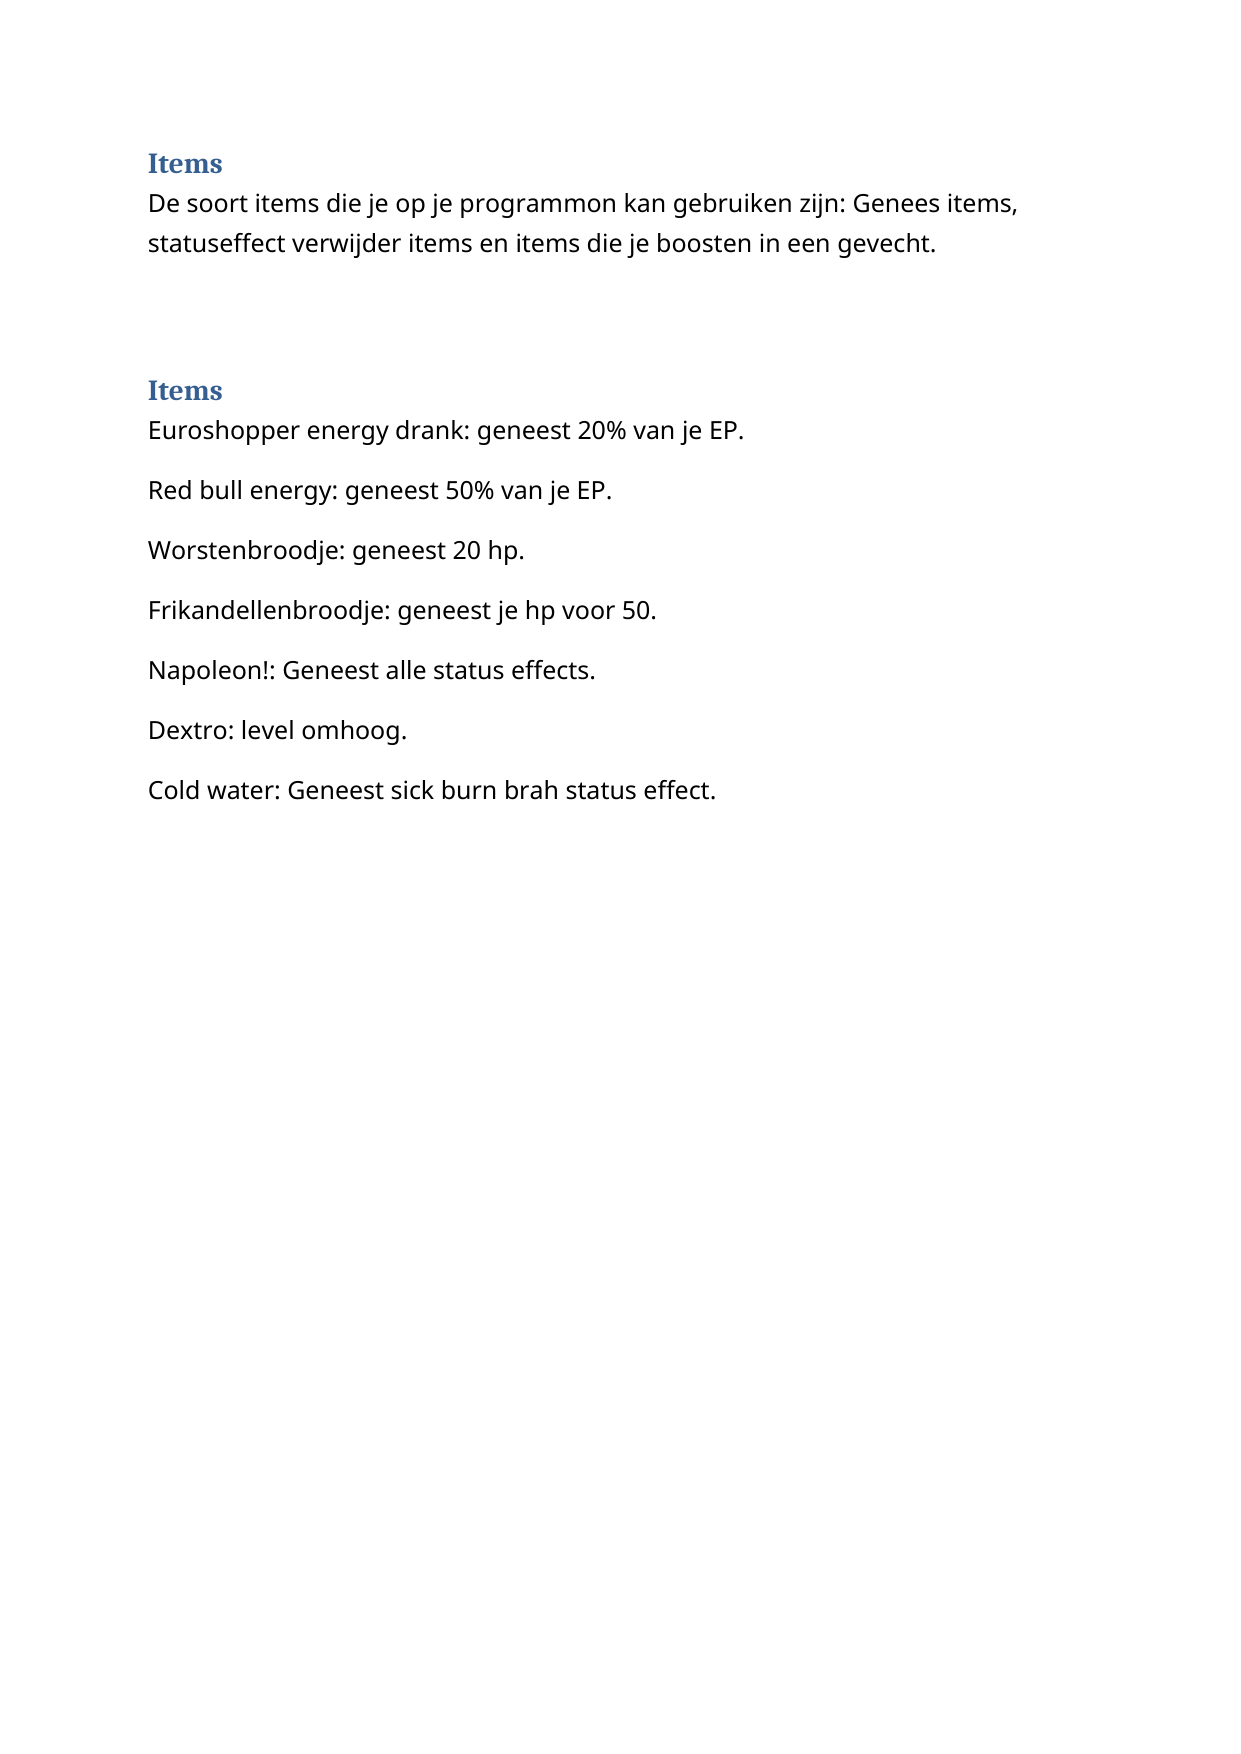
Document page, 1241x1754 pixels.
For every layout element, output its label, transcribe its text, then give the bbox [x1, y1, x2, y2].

text Worstenbroodje: geneest 20 hp. [148, 533, 1093, 567]
text Dextro: level omhoog. [148, 713, 1093, 747]
text Napoleon!: Geneest alle status effects. [148, 653, 1093, 687]
text De soort items die je op je programmon kan gebruiken zijn: Genees items, statuseffect verwijder items en items die je boosten in een gevecht. [148, 186, 1093, 259]
subtitle Items [148, 374, 1093, 408]
subtitle Items [148, 148, 1093, 181]
text Red bull energy: geneest 50% van je EP. [148, 473, 1093, 507]
text Cold water: Geneest sick burn brah status effect. [148, 773, 1093, 807]
text Frikandellenbroodje: geneest je hp voor 50. [148, 593, 1093, 627]
text Euroshopper energy drank: geneest 20% van je EP. [148, 413, 1093, 447]
